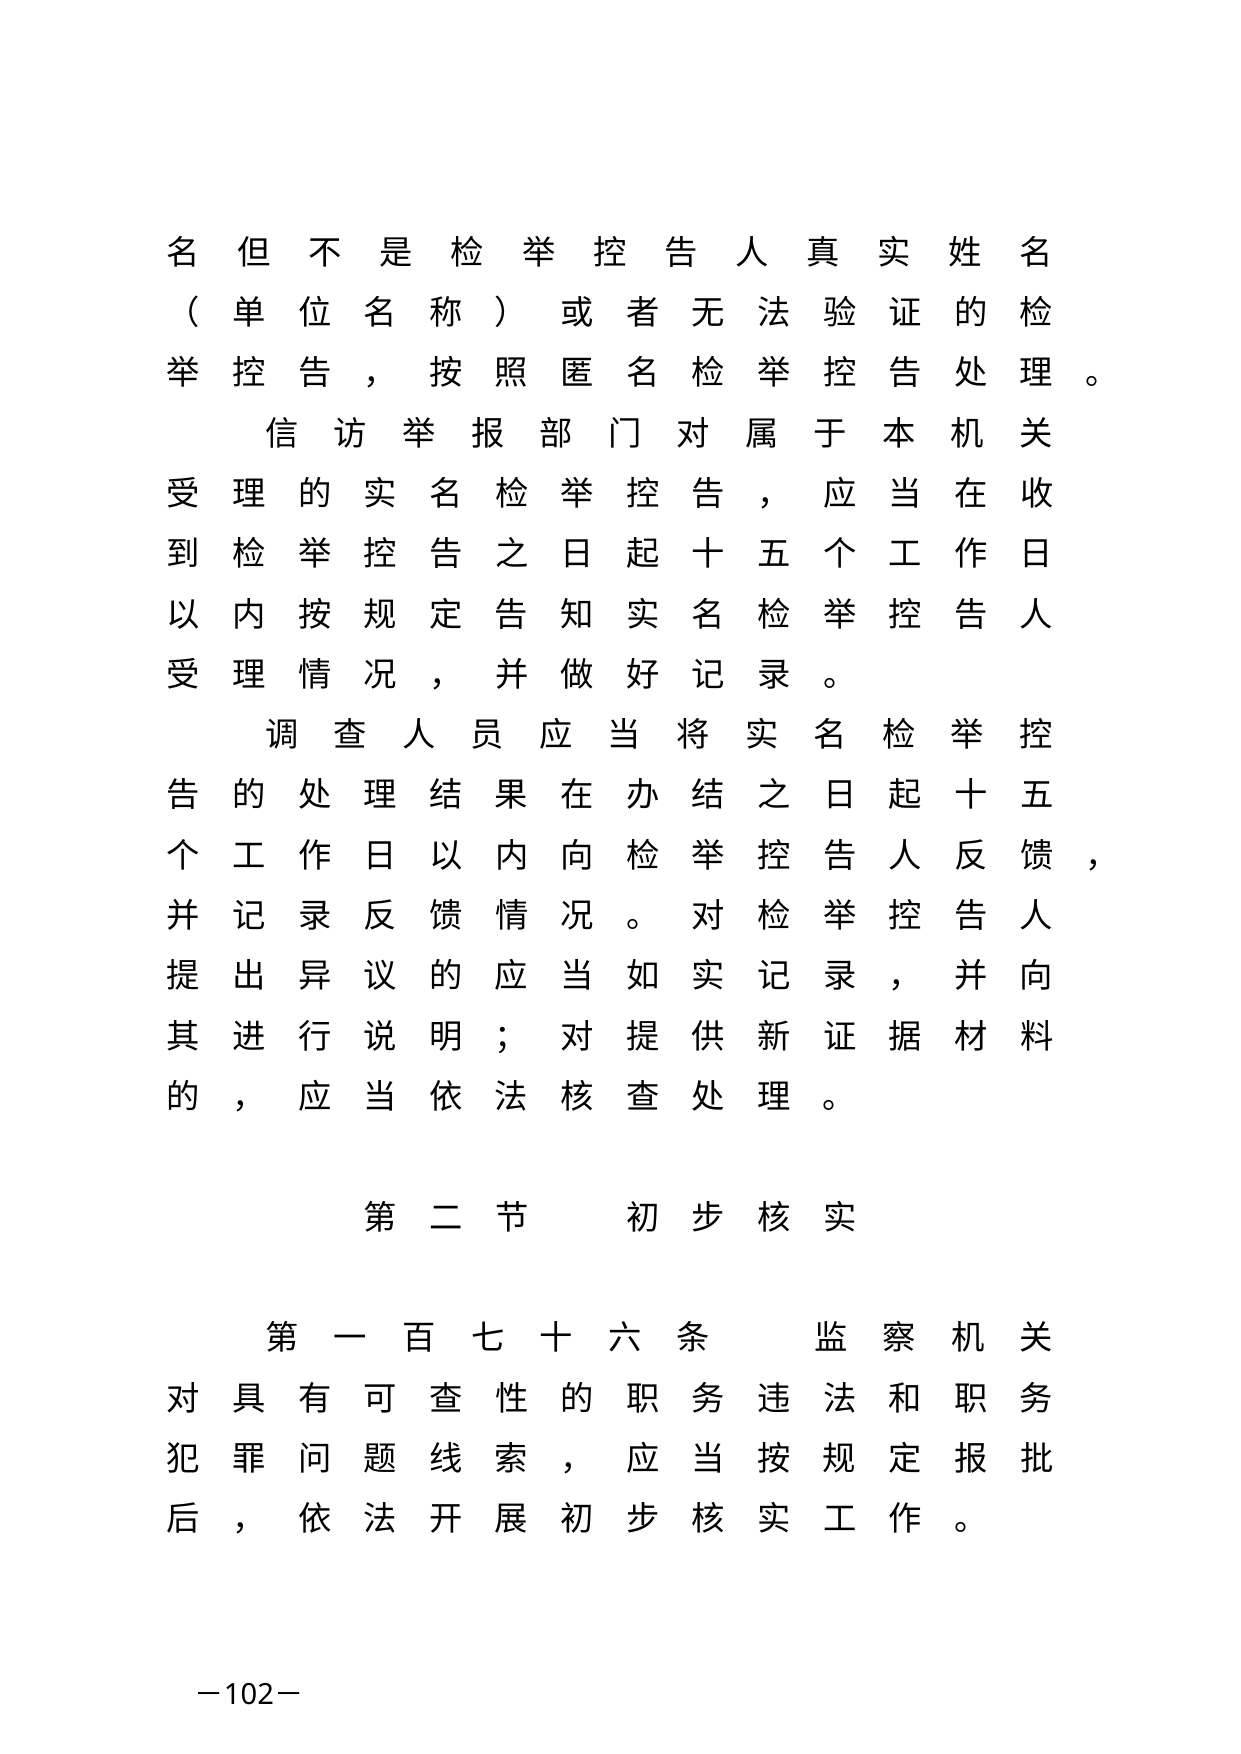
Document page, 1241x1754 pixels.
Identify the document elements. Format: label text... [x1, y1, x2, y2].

text 信访举报部门对属于本机关受理的实名检举控告，应当在收到检举控告之日起十五个工作日以内按规定告知实名检举控告人受理情况，并做好记录。 [167, 400, 1085, 702]
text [167, 219, 1085, 400]
text 第二节 初步核实 [167, 1184, 1085, 1245]
text 调查人员应当将实名检举控告的处理结果在办结之日起十五个工作日以内向检举控告人反馈，并记录反馈情况。对检举控告人提出异议的应当如实记录，并向其进行说明；对提供新证据材料的，应当依法核查处理。 [167, 702, 1085, 1124]
text 第一百七十六条 监察机关对具有可查性的职务违法和职务犯罪问题线索，应当按规定报批后，依法开展初步核实工作。 [167, 1305, 1085, 1546]
